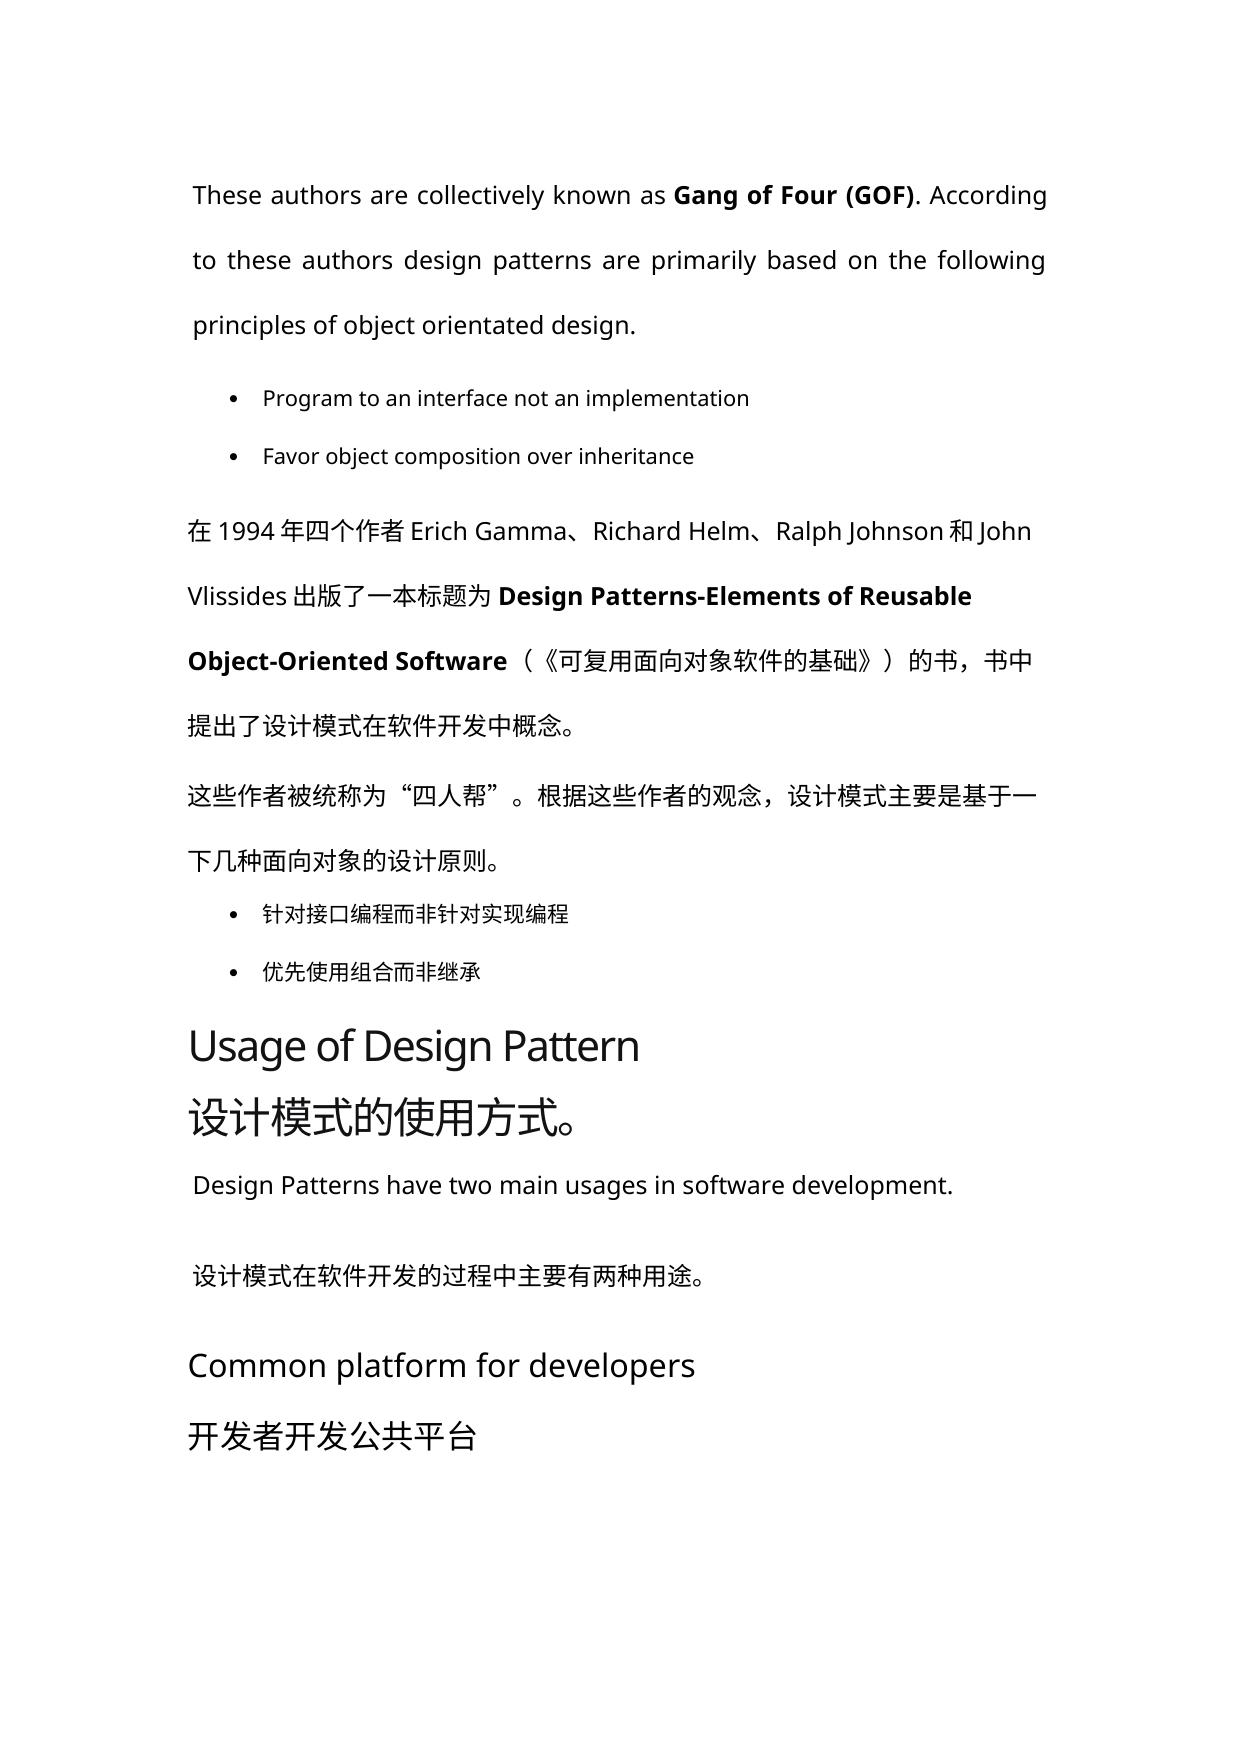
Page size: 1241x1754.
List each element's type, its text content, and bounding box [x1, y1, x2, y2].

list Favor object composition over inheritance [230, 439, 1048, 472]
text Design Patterns have two main usages in software development. [192, 1152, 1048, 1217]
text 设计模式的使用方式。 [187, 1082, 1048, 1147]
list Program to an interface not an implementation [230, 382, 1048, 414]
list 针对接口编程而非针对实现编程 [230, 897, 1048, 929]
text 在1994年四个作者Erich Gamma、Richard Helm、Ralph Johnson和John Vlissides出版了一本标题为 Design Patterns-Elements of Reusable Object-Oriented Software（《可复用面向对象软件的基础》）的书，书中提出了设计模式在软件开发中概念。 [187, 497, 1048, 757]
text These authors are collectively known as Gang of Four (GOF). According to these authors design patterns are primarily based on the following principles of object orientated design. [192, 162, 1048, 357]
text 开发者开发公共平台 [187, 1402, 1048, 1467]
text Common platform for developers [187, 1332, 1048, 1397]
text 设计模式在软件开发的过程中主要有两种用途。 [192, 1242, 1048, 1307]
text Usage of Design Pattern [187, 1012, 1048, 1077]
text 这些作者被统称为“四人帮”。根据这些作者的观念，设计模式主要是基于一下几种面向对象的设计原则。 [187, 762, 1048, 892]
list 优先使用组合而非继承 [230, 954, 1048, 987]
